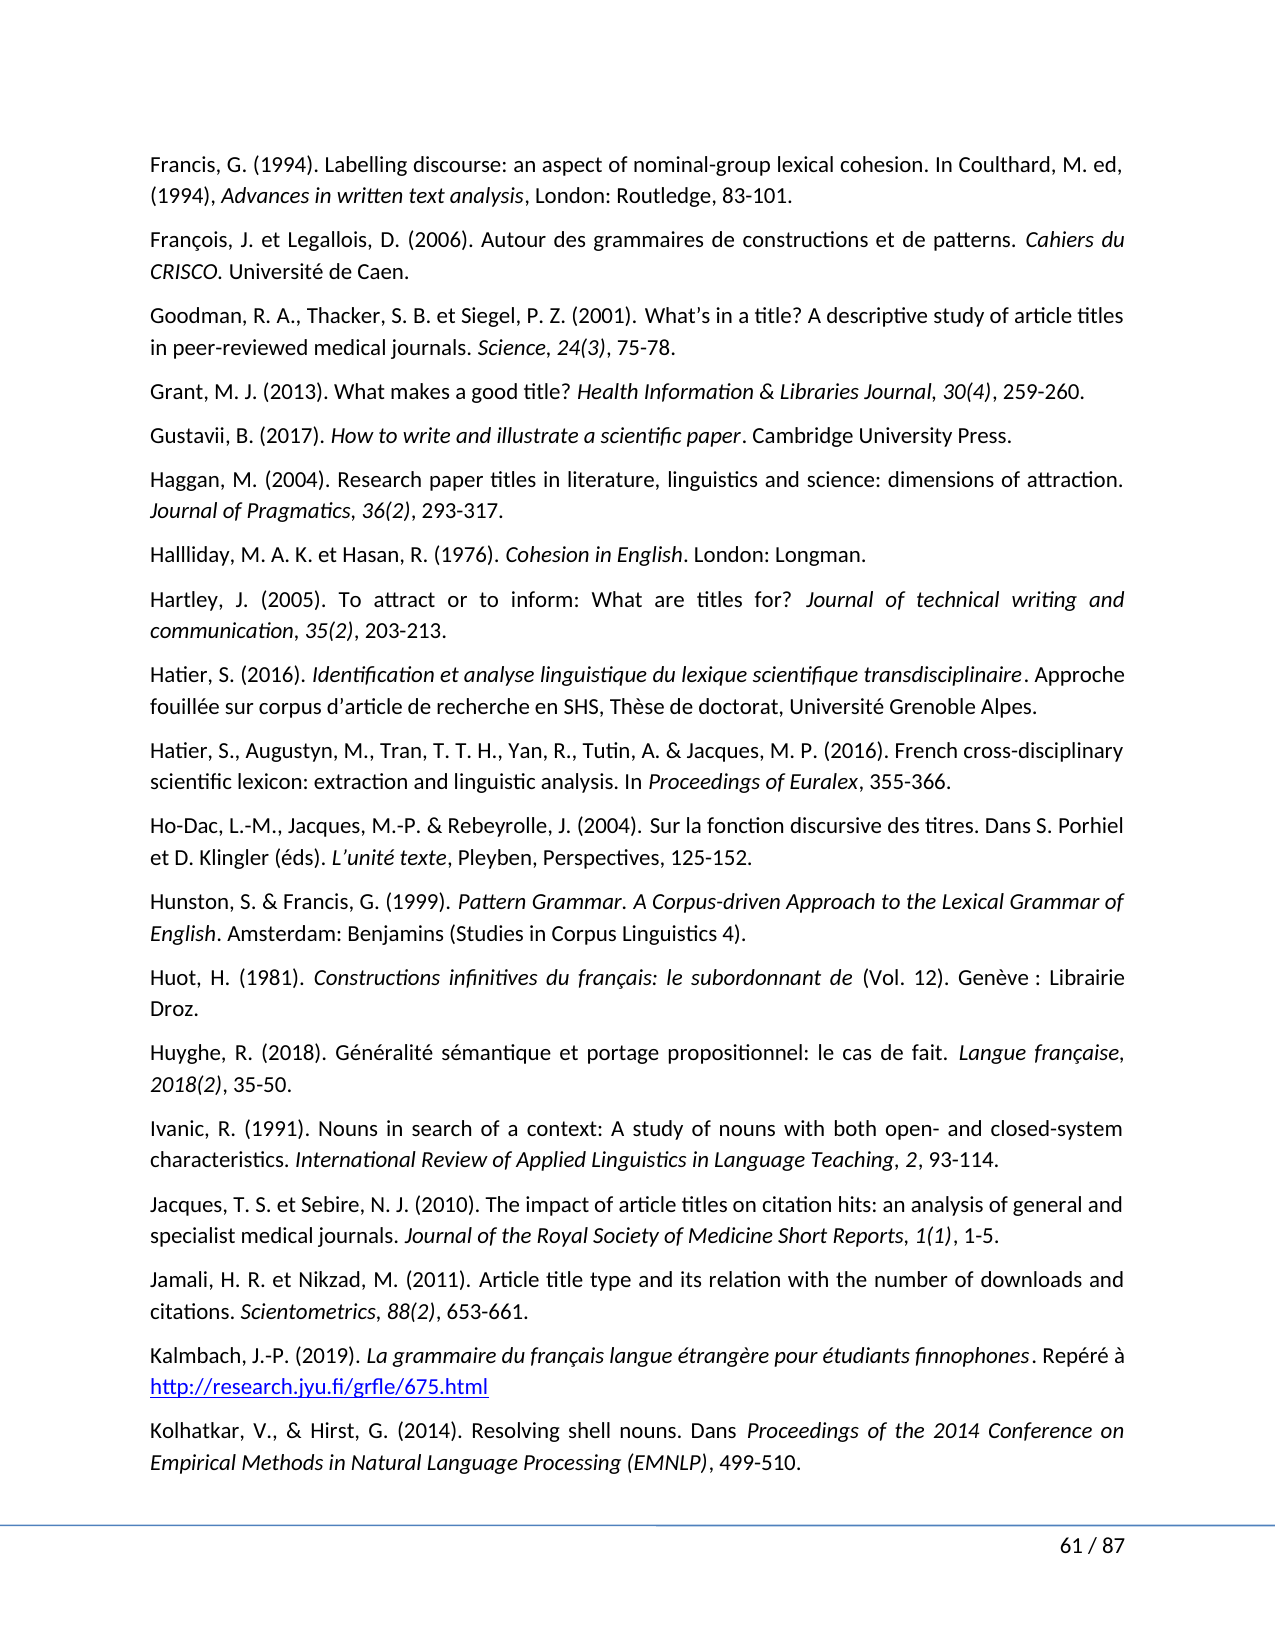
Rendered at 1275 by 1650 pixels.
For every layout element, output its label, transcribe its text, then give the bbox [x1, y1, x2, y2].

text Kalmbach, J.-P. (2019). La grammaire du français langue étrangère pour étudiants finnophones. Repéré à http://research.jyu.fi/grfle/675.html [150, 1341, 1125, 1401]
text Jacques, T. S. et Sebire, N. J. (2010). The impact of article titles on citation hits: an analysis of general and specialist medical journals. Journal of the Royal Society of Medicine Short Reports, 1(1), 1-5. [150, 1190, 1125, 1249]
text Hallliday, M. A. K. et Hasan, R. (1976). Cohesion in English. London: Longman. [150, 541, 1125, 569]
text Grant, M. J. (2013). What makes a good title? Health Information & Libraries Journal, 30(4), 259-260. [150, 377, 1125, 405]
text Kolhatkar, V., & Hirst, G. (2014). Resolving shell nouns. Dans Proceedings of the 2014 Conference on Empirical Methods in Natural Language Processing (EMNLP), 499-510. [150, 1417, 1125, 1476]
text Hatier, S., Augustyn, M., Tran, T. T. H., Yan, R., Tutin, A. & Jacques, M. P. (2016). French cross-disciplinary scientific lexicon: extraction and linguistic analysis. In Proceedings of Euralex, 355-366. [150, 736, 1125, 796]
text Ho-Dac, L.-M., Jacques, M.-P. & Rebeyrolle, J. (2004). Sur la fonction discursive des titres. Dans S. Porhiel et D. Klingler (éds). L’unité texte, Pleyben, Perspectives, 125-152. [150, 812, 1125, 871]
text Jamali, H. R. et Nikzad, M. (2011). Article title type and its relation with the number of downloads and citations. Scientometrics, 88(2), 653-661. [150, 1265, 1125, 1325]
text Huyghe, R. (2018). Généralité sémantique et portage propositionnel: le cas de fait. Langue française, 2018(2), 35-50. [150, 1038, 1125, 1098]
text Hatier, S. (2016). Identification et analyse linguistique du lexique scientifique transdisciplinaire. Approche fouillée sur corpus d’article de recherche en SHS, Thèse de doctorat, Université Grenoble Alpes. [150, 660, 1125, 720]
text Hartley, J. (2005). To attract or to inform: What are titles for? Journal of technical writing and communication, 35(2), 203-213. [150, 585, 1125, 644]
text François, J. et Legallois, D. (2006). Autour des grammaires de constructions et de patterns. Cahiers du CRISCO. Université de Caen. [150, 226, 1125, 285]
text Hunston, S. & Francis, G. (1999). Pattern Grammar. A Corpus-driven Approach to the Lexical Grammar of English. Amsterdam: Benjamins (Studies in Corpus Linguistics 4). [150, 887, 1125, 947]
text Goodman, R. A., Thacker, S. B. et Siegel, P. Z. (2001). What’s in a title? A descriptive study of article titles in peer-reviewed medical journals. Science, 24(3), 75-78. [150, 301, 1125, 361]
text Ivanic, R. (1991). Nouns in search of a context: A study of nouns with both open- and closed-system characteristics. International Review of Applied Linguistics in Language Teaching, 2, 93-114. [150, 1114, 1125, 1174]
text Huot, H. (1981). Constructions infinitives du français: le subordonnant de (Vol. 12). Genève : Librairie Droz. [150, 963, 1125, 1022]
text Haggan, M. (2004). Research paper titles in literature, linguistics and science: dimensions of attraction. Journal of Pragmatics, 36(2), 293-317. [150, 465, 1125, 524]
text Francis, G. (1994). Labelling discourse: an aspect of nominal-group lexical cohesion. In Coulthard, M. ed, (1994), Advances in written text analysis, London: Routledge, 83-101. [150, 150, 1125, 209]
text Gustavii, B. (2017). How to write and illustrate a scientific paper. Cambridge University Press. [150, 421, 1125, 449]
